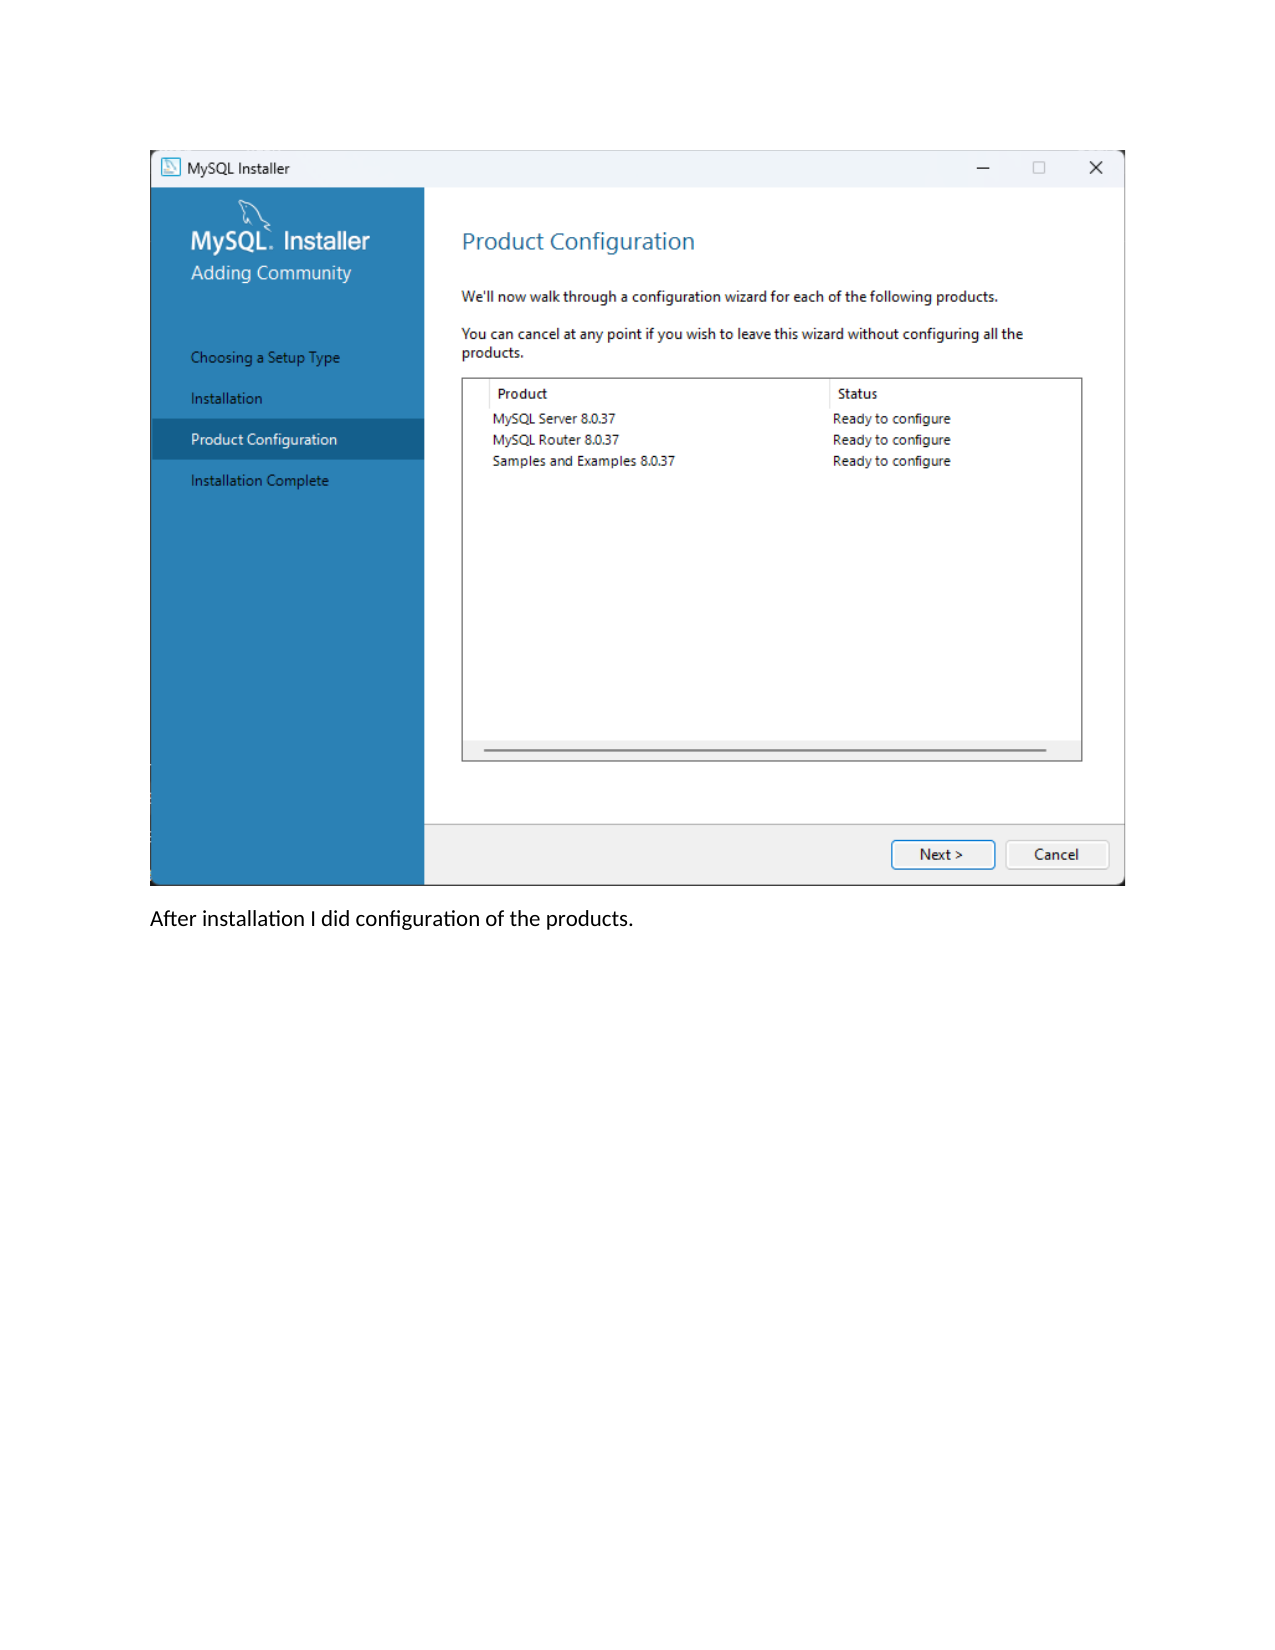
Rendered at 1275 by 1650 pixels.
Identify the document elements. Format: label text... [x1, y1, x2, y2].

text After installation I did configuration of the products. [150, 904, 1125, 932]
picture [150, 150, 1125, 886]
